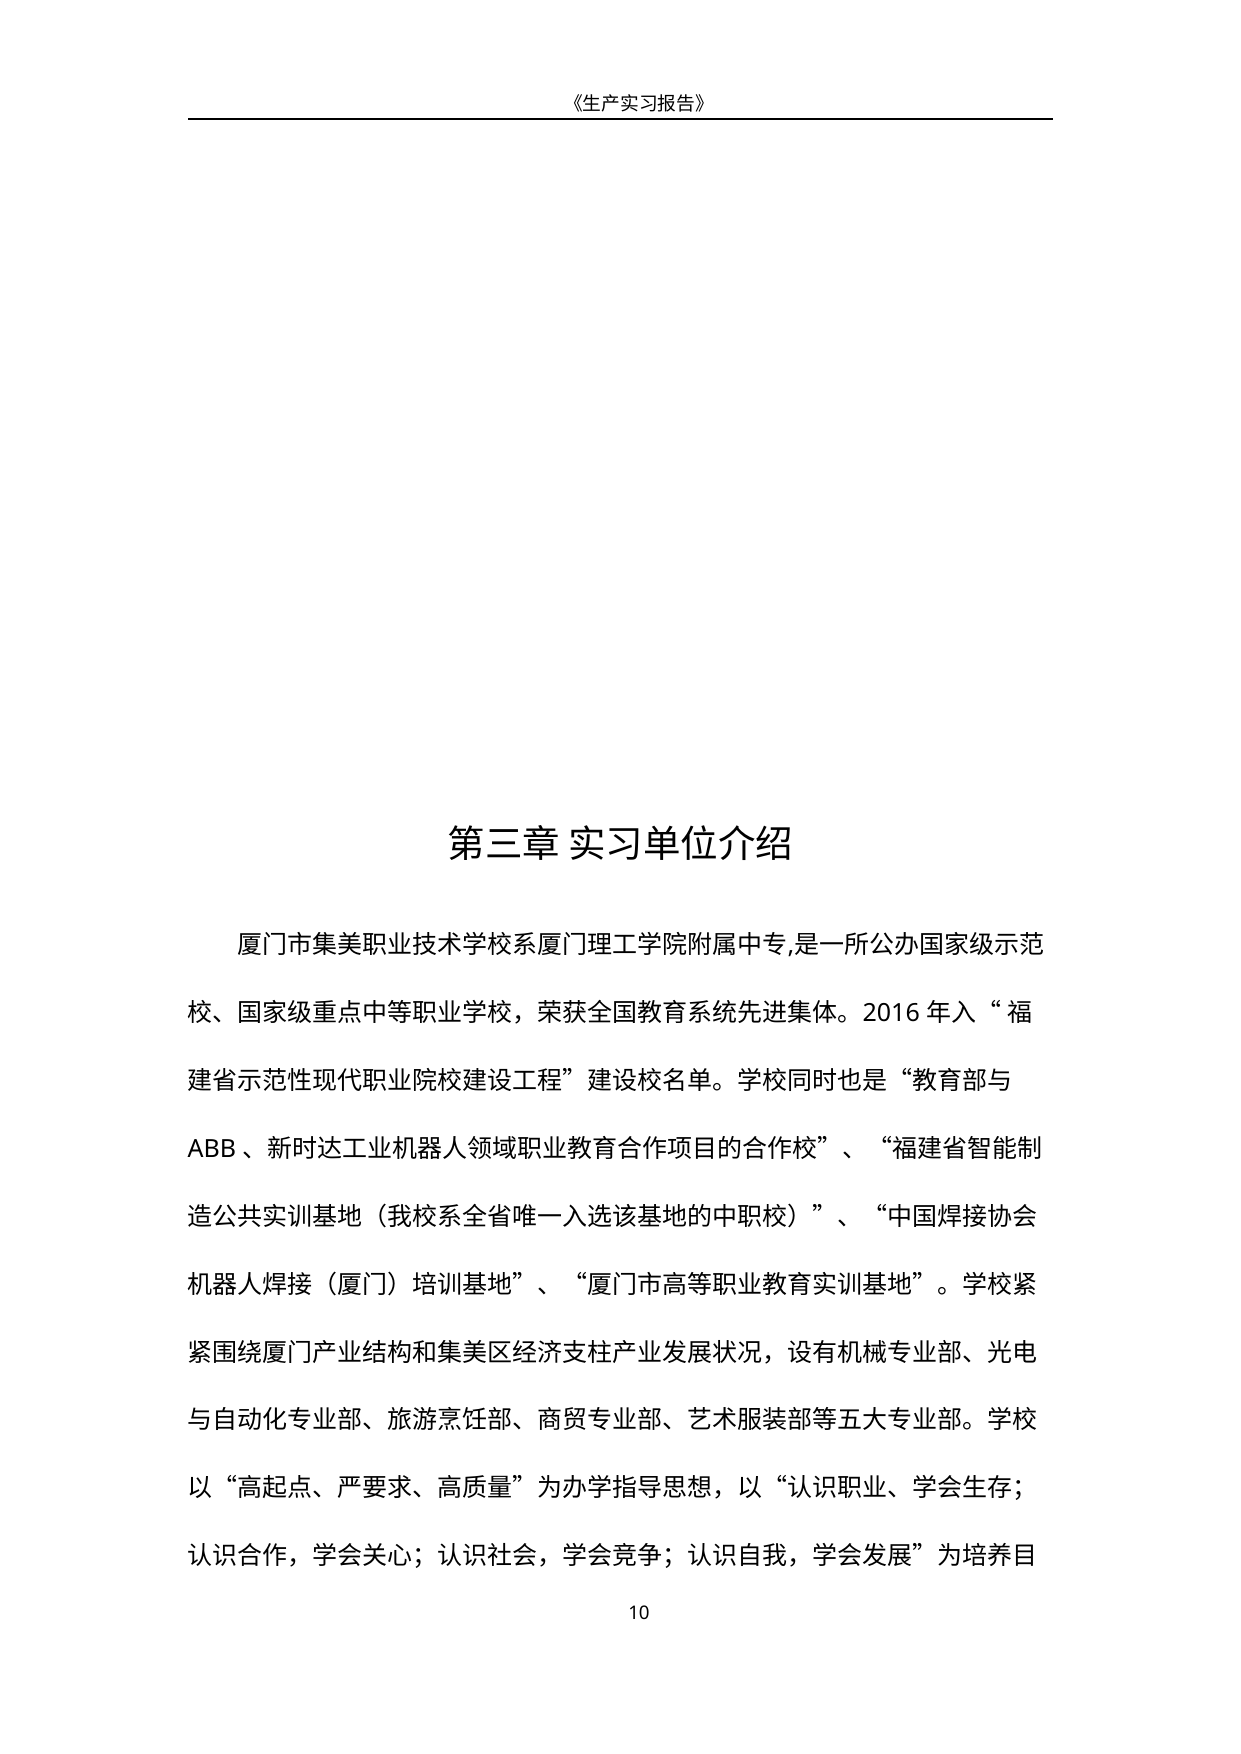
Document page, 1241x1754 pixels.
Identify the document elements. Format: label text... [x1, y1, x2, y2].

subtitle 第三章 实习单位介绍 [187, 807, 1053, 875]
text 厦门市集美职业技术学校系厦门理工学院附属中专,是一所公办国家级示范 [187, 909, 1053, 977]
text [187, 977, 1053, 1588]
